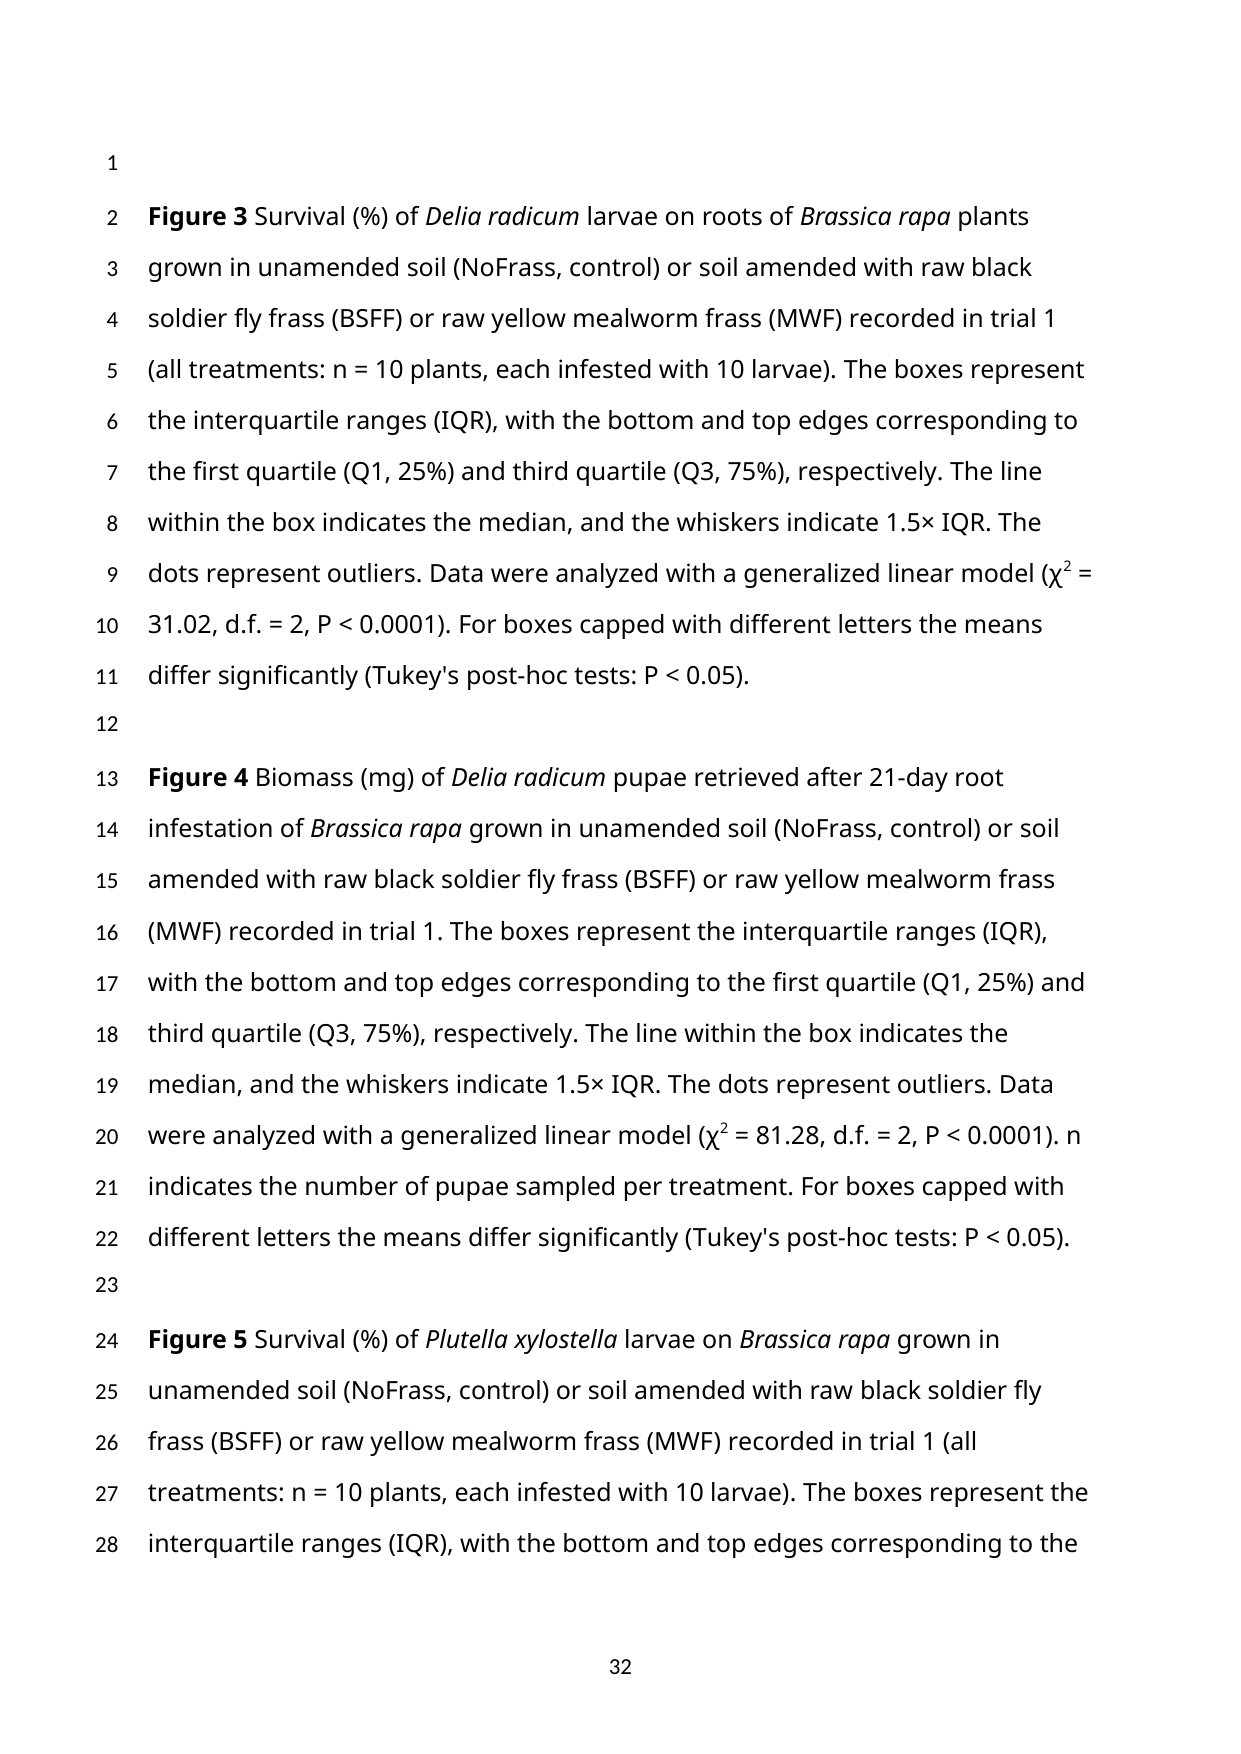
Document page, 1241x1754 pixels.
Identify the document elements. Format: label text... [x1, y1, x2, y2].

text Figure 4 Biomass (mg) of Delia radicum pupae retrieved after 21-day root infestation of Brassica rapa grown in unamended soil (NoFrass, control) or soil amended with raw black soldier fly frass (BSFF) or raw yellow mealworm frass (MWF) recorded in trial 1. The boxes represent the interquartile ranges (IQR), with the bottom and top edges corresponding to the first quartile (Q1, 25%) and third quartile (Q3, 75%), respectively. The line within the box indicates the median, and the whiskers indicate 1.5× IQR. The dots represent outliers. Data were analyzed with a generalized linear model (χ2 = 81.28, d.f. = 2, P < 0.0001). n indicates the number of pupae sampled per treatment. For boxes capped with different letters the means differ significantly (Tukey's post-hoc tests: P < 0.05). [148, 760, 1093, 1253]
text Figure 3 Survival (%) of Delia radicum larvae on roots of Brassica rapa plants grown in unamended soil (NoFrass, control) or soil amended with raw black soldier fly frass (BSFF) or raw yellow mealworm frass (MWF) recorded in trial 1 (all treatments: n = 10 plants, each infested with 10 larvae). The boxes represent the interquartile ranges (IQR), with the bottom and top edges corresponding to the first quartile (Q1, 25%) and third quartile (Q3, 75%), respectively. The line within the box indicates the median, and the whiskers indicate 1.5× IQR. The dots represent outliers. Data were analyzed with a generalized linear model (χ2 = 31.02, d.f. = 2, P < 0.0001). For boxes capped with different letters the means differ significantly (Tukey's post-hoc tests: P < 0.05). [148, 199, 1093, 692]
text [148, 1322, 1093, 1560]
